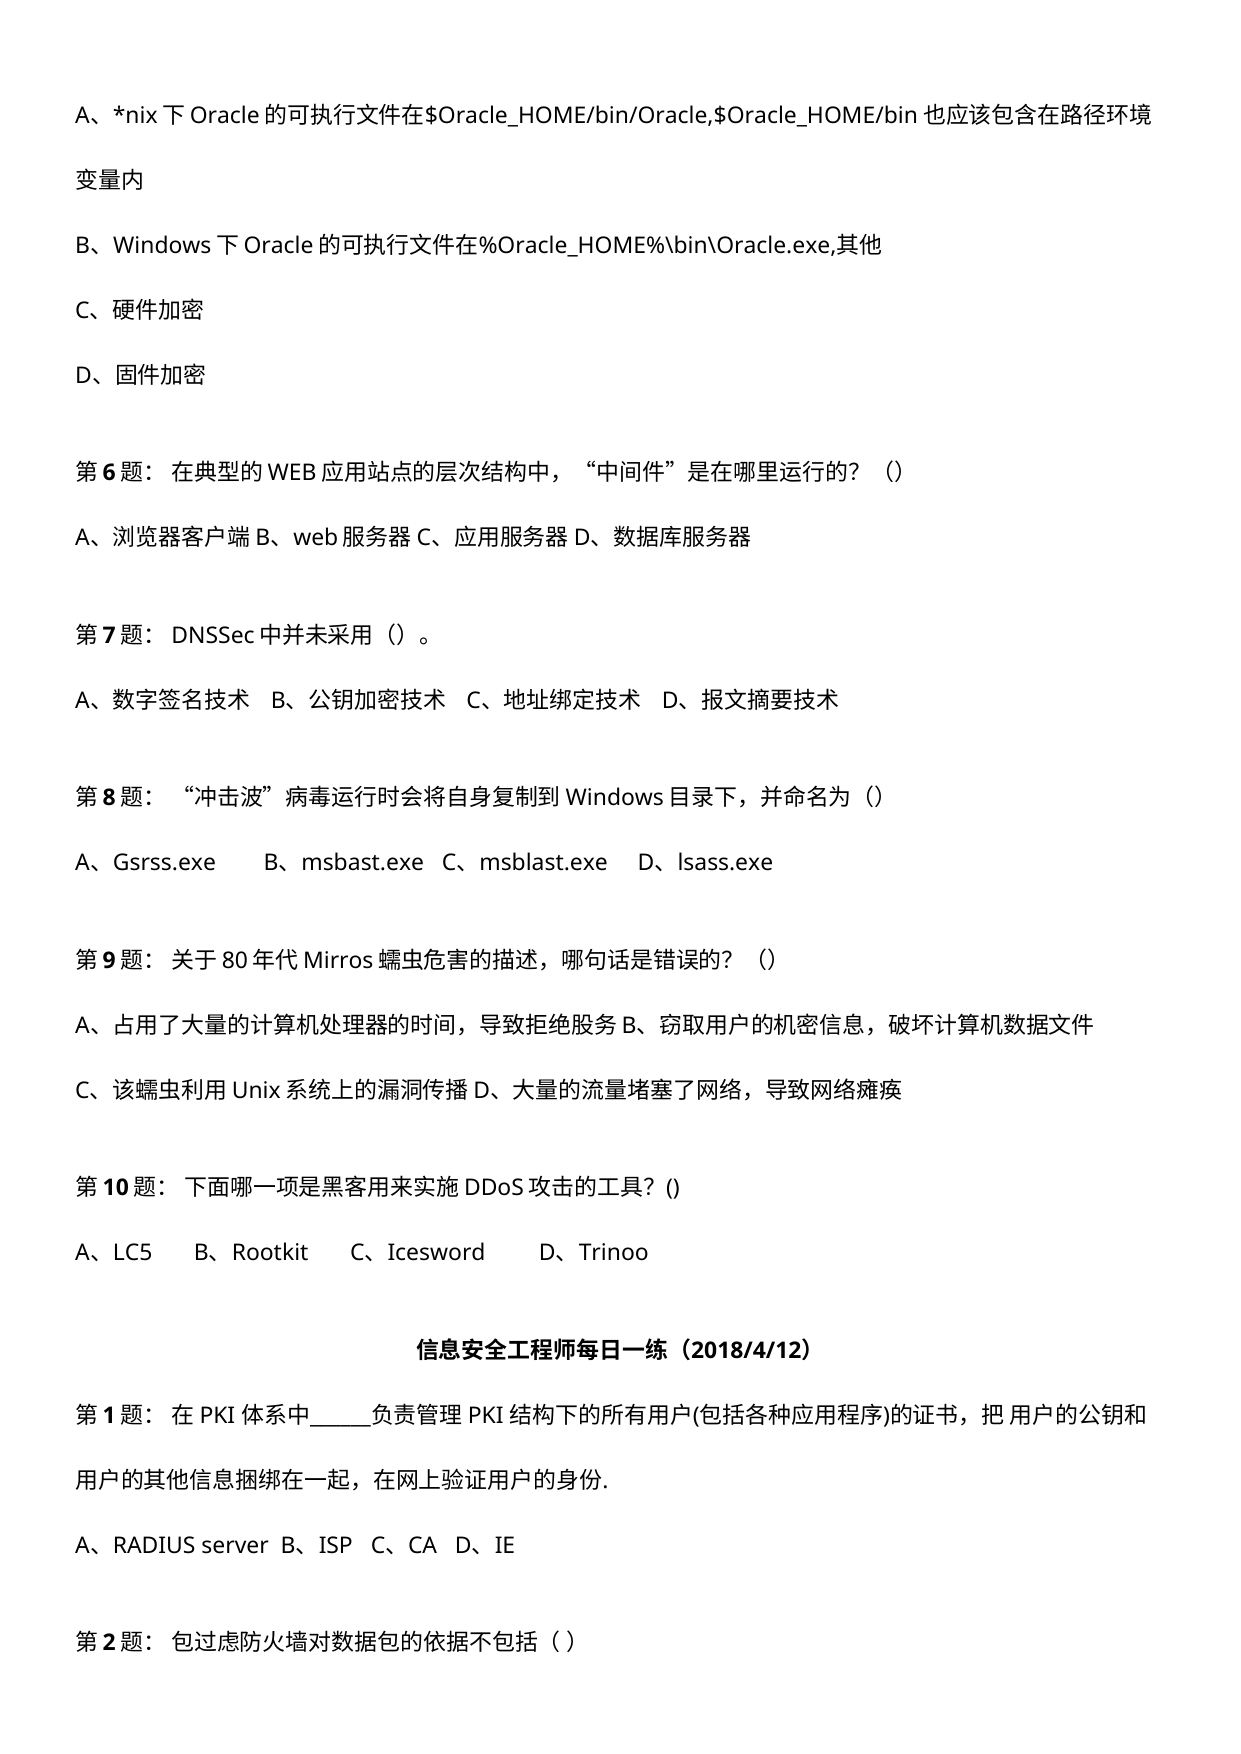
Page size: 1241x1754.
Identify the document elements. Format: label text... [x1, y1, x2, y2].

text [75, 81, 1165, 1283]
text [75, 1381, 1165, 1673]
text 信息安全工程师每日一练（2018/4/12） [75, 1316, 1165, 1381]
